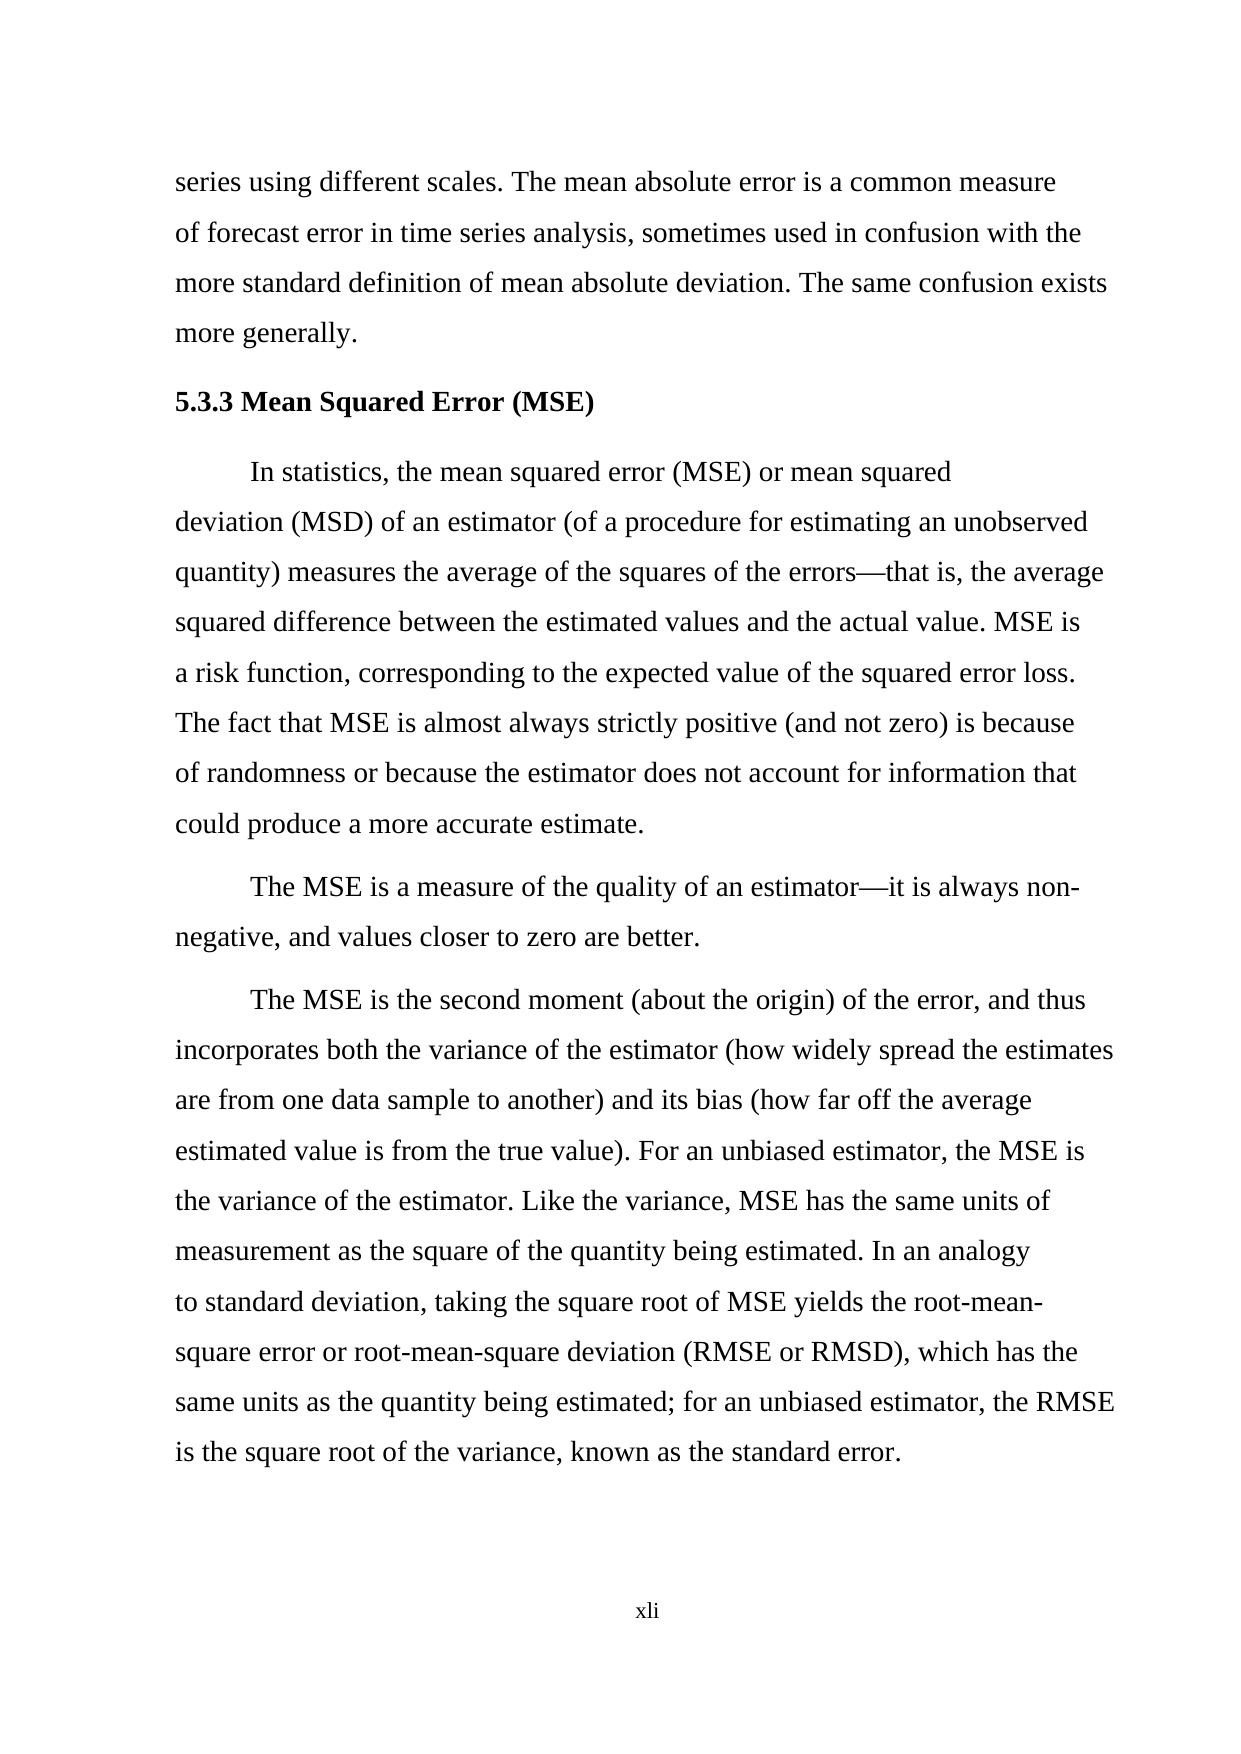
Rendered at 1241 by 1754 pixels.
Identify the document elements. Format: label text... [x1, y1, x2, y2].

text In statistics, the mean squared error (MSE) or mean squared deviation (MSD) of an estimator (of a procedure for estimating an unobserved quantity) measures the average of the squares of the errors—that is, the average squared difference between the estimated values and the actual value. MSE is a risk function, corresponding to the expected value of the squared error loss. The fact that MSE is almost always strictly positive (and not zero) is because of randomness or because the estimator does not account for information that could produce a more accurate estimate. [175, 454, 1119, 839]
text The MSE is a measure of the quality of an estimator—it is always non-negative, and values closer to zero are better. [175, 869, 1119, 952]
text 5.3.3 Mean Squared Error (MSE) [175, 384, 1119, 418]
text The MSE is the second moment (about the origin) of the error, and thus incorporates both the variance of the estimator (how widely spread the estimates are from one data sample to another) and its bias (how far off the average estimated value is from the true value). For an unbiased estimator, the MSE is the variance of the estimator. Like the variance, MSE has the same units of measurement as the square of the quantity being estimated. In an analogy to standard deviation, taking the square root of MSE yields the root-mean-square error or root-mean-square deviation (RMSE or RMSD), which has the same units as the quantity being estimated; for an unbiased estimator, the RMSE is the square root of the variance, known as the standard error. [175, 982, 1119, 1468]
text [175, 164, 1119, 349]
